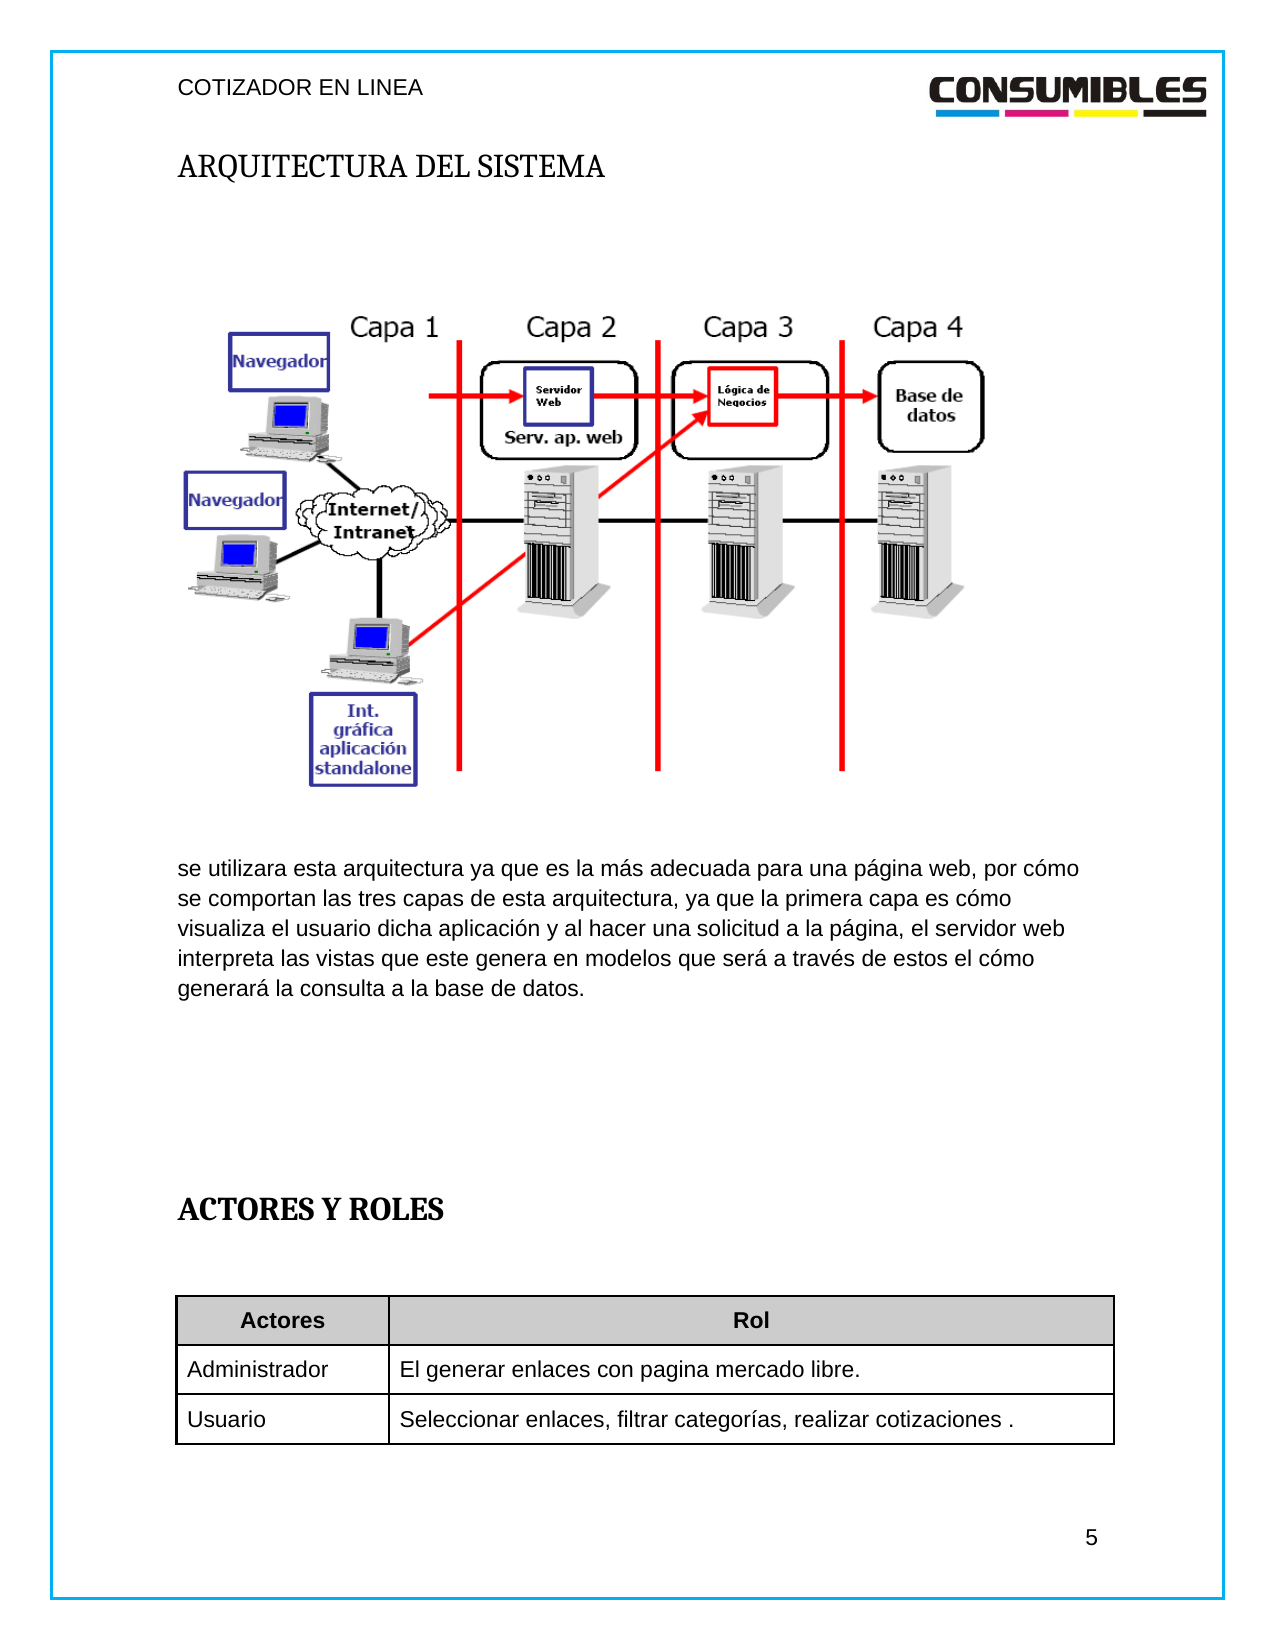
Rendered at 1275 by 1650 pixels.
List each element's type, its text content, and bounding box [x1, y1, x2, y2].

text se utilizara esta arquitectura ya que es la más adecuada para una página web, por cómo se comportan las tres capas de esta arquitectura, ya que la primera capa es cómo visualiza el usuario dicha aplicación y al hacer una solicitud a la página, el servidor web interpreta las vistas que este genera en modelos que será a través de estos el cómo generará la consulta a la base de datos. [177, 854, 1098, 1002]
table_cell Seleccionar enlaces, filtrar categorías, realizar cotizaciones . [390, 1395, 1113, 1442]
subtitle ACTORES Y ROLES [177, 1190, 1098, 1228]
table_cell Administrador [178, 1346, 388, 1393]
picture [177, 312, 998, 791]
table_cell Usuario [178, 1395, 388, 1442]
table_header Rol [390, 1297, 1113, 1344]
table_header Actores [178, 1297, 388, 1344]
table_cell El generar enlaces con pagina mercado libre. [390, 1346, 1113, 1393]
picture [925, 68, 1207, 117]
subtitle ARQUITECTURA DEL SISTEMA [177, 148, 1098, 186]
